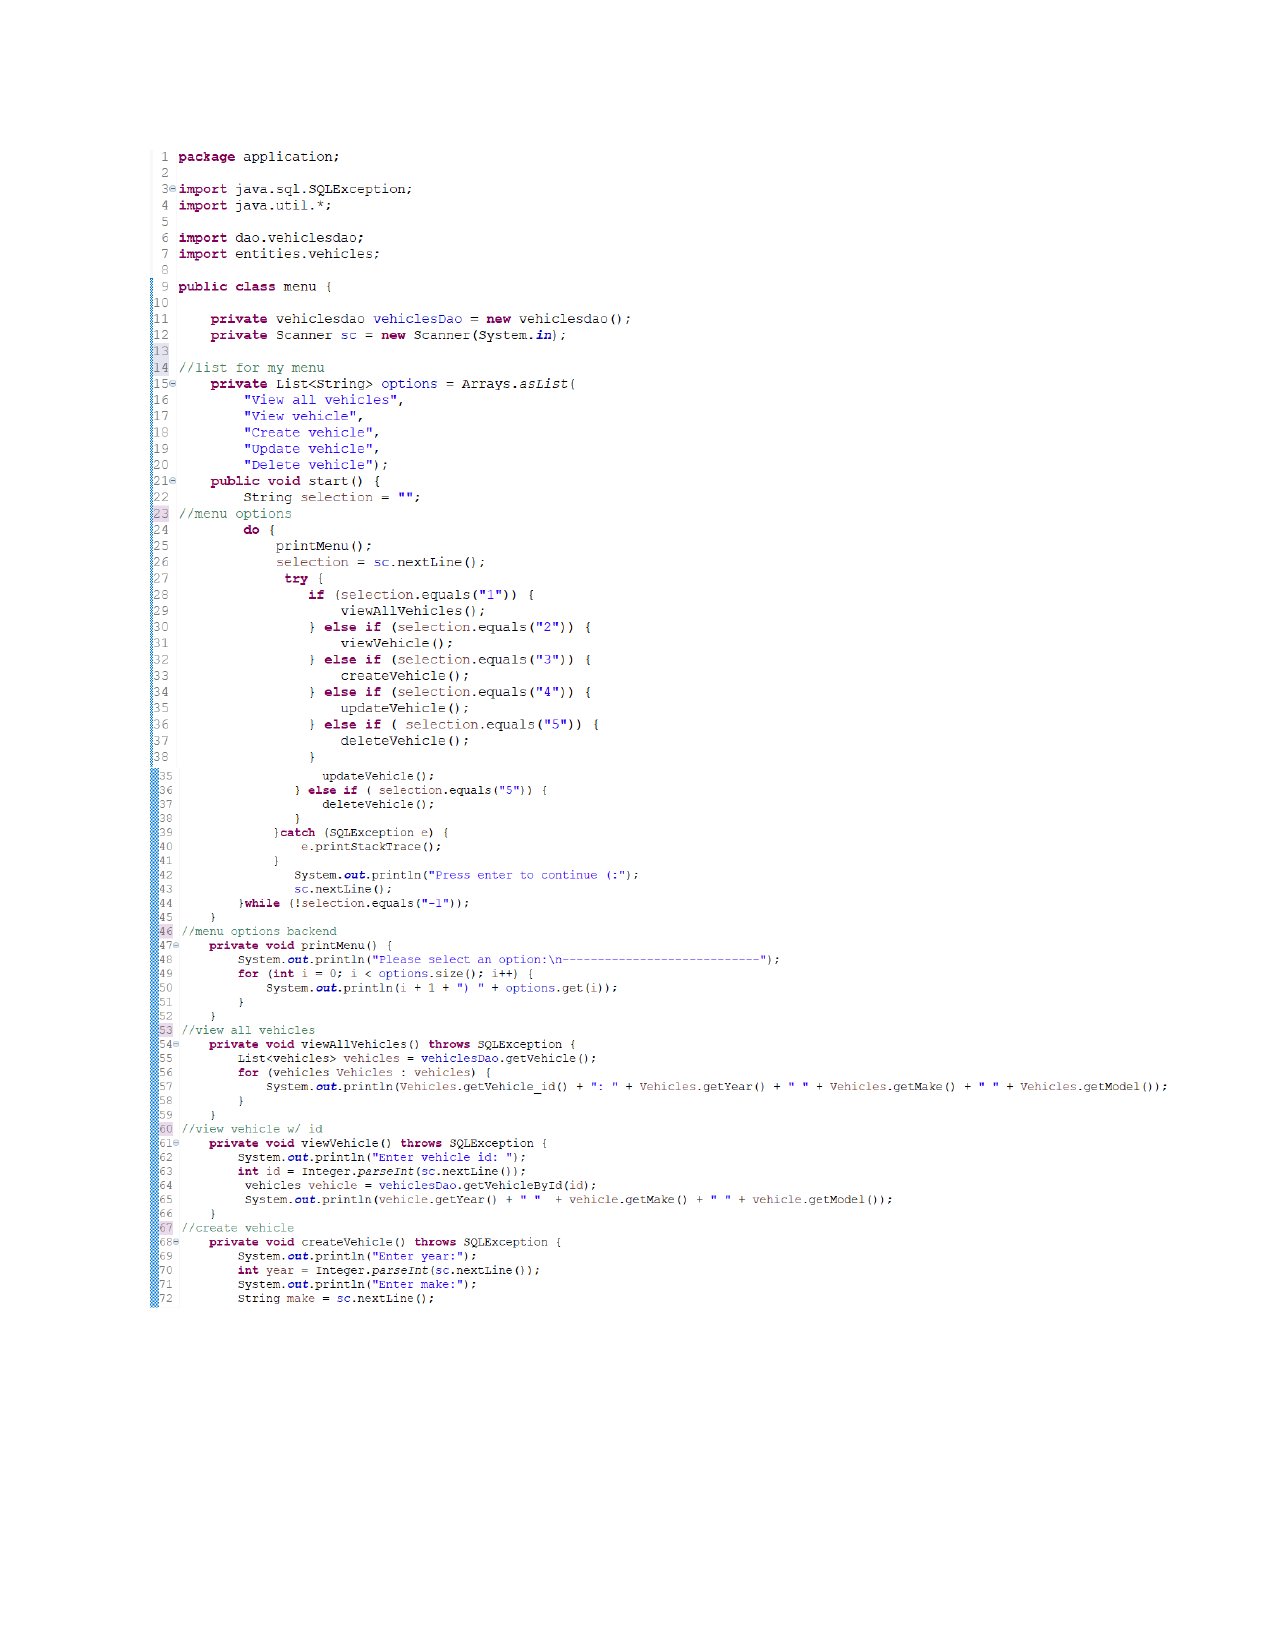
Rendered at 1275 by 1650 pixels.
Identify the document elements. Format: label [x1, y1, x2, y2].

picture [150, 150, 636, 767]
picture [150, 768, 1178, 1308]
